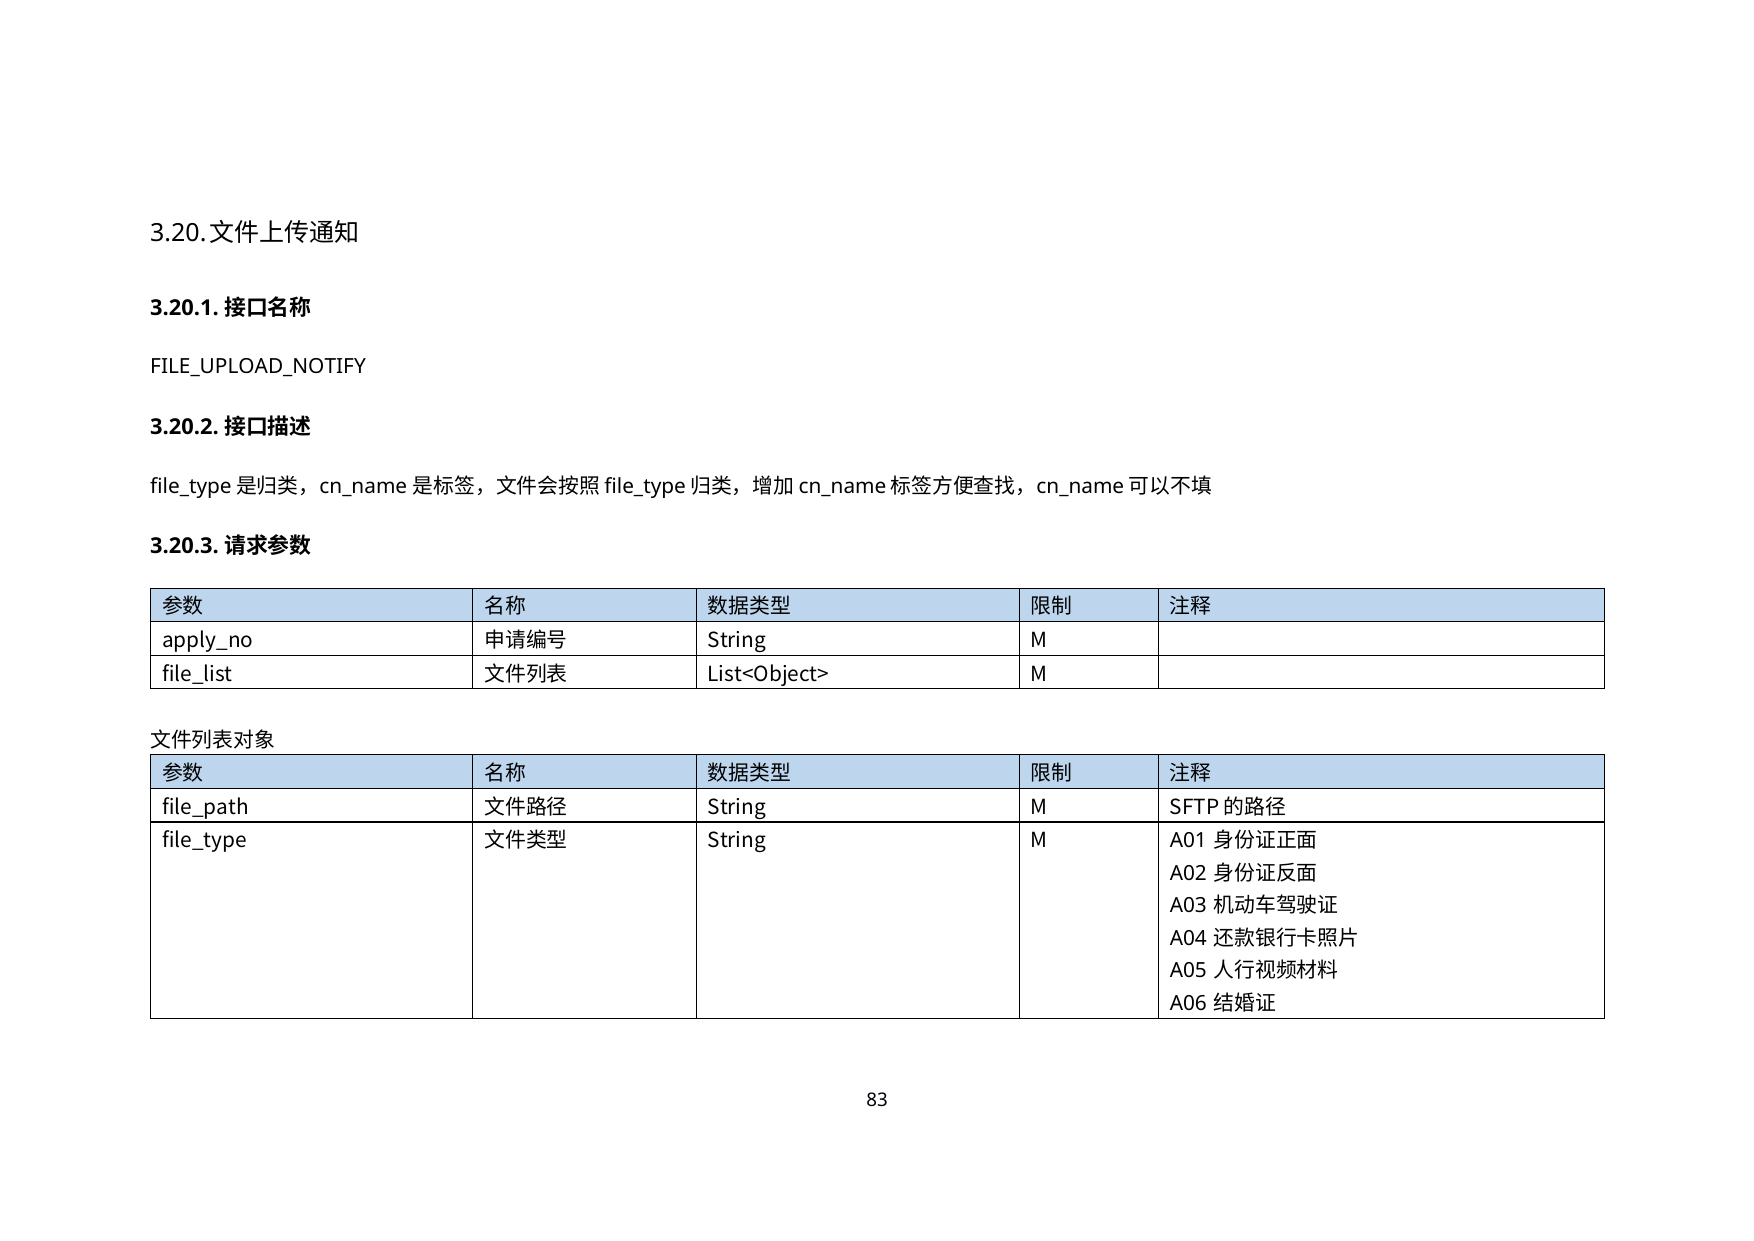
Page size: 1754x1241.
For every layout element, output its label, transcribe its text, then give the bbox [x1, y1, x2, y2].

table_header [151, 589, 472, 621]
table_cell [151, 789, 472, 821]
subtitle 请求参数 [150, 528, 1604, 561]
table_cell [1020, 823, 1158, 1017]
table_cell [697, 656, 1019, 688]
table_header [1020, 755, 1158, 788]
text FILE_UPLOAD_NOTIFY [150, 349, 1604, 382]
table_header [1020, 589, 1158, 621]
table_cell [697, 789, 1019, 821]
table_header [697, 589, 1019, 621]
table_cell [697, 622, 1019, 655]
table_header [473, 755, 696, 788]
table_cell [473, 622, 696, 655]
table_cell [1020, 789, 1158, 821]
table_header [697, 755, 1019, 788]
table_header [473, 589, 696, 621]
subtitle 接口名称 [150, 290, 1604, 322]
text file_type是归类，cn_name 是标签，文件会按照file_type归类，增加cn_name标签方便查找，cn_name可以不填 [150, 468, 1604, 501]
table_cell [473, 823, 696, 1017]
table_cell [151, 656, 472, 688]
subtitle 文件上传通知 [150, 198, 1604, 263]
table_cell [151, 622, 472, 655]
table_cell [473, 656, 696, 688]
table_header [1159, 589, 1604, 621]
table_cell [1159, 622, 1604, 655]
subtitle 接口描述 [150, 409, 1604, 441]
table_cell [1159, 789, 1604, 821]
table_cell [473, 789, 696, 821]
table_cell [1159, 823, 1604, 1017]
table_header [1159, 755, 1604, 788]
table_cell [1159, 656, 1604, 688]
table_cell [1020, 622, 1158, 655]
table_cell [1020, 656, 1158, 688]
text 文件列表对象 [150, 722, 1604, 754]
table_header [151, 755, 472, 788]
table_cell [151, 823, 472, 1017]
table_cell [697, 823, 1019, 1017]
